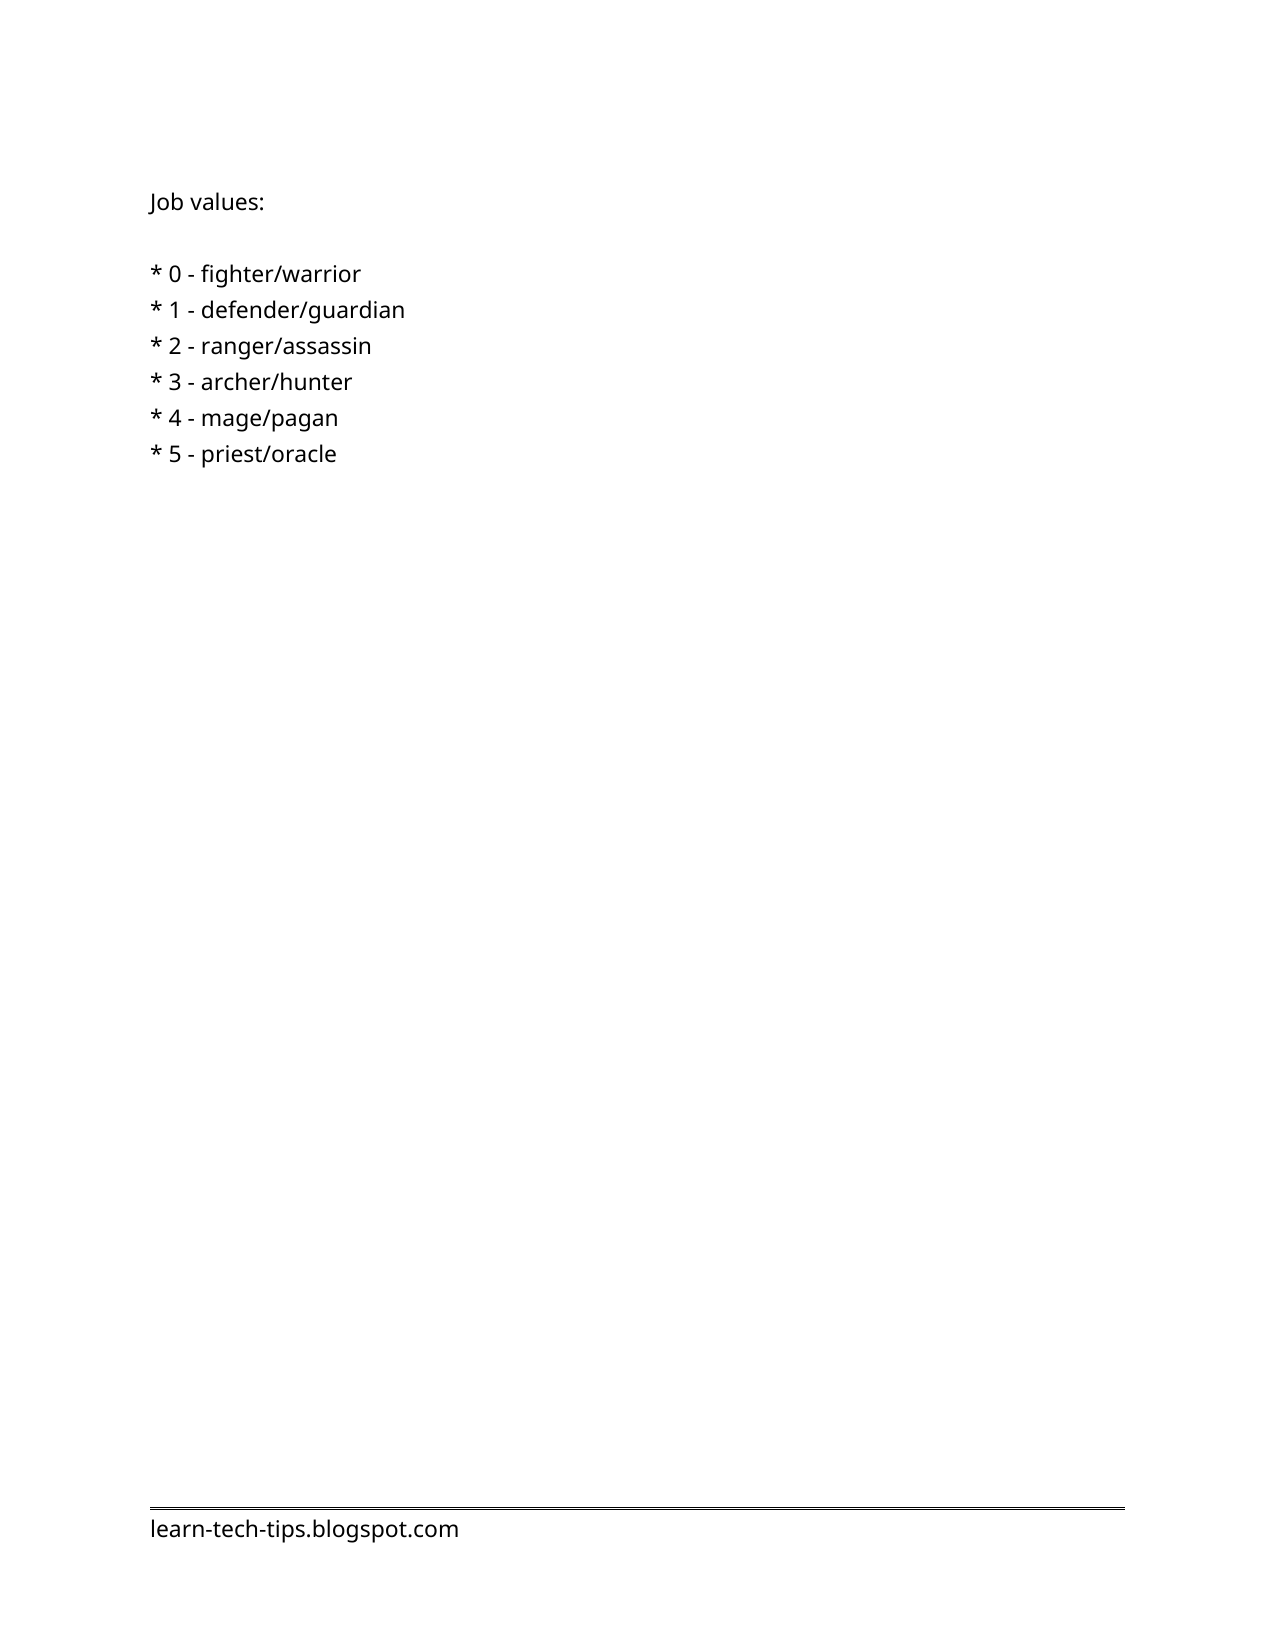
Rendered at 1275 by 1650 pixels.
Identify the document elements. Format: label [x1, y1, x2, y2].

text [150, 150, 1125, 469]
